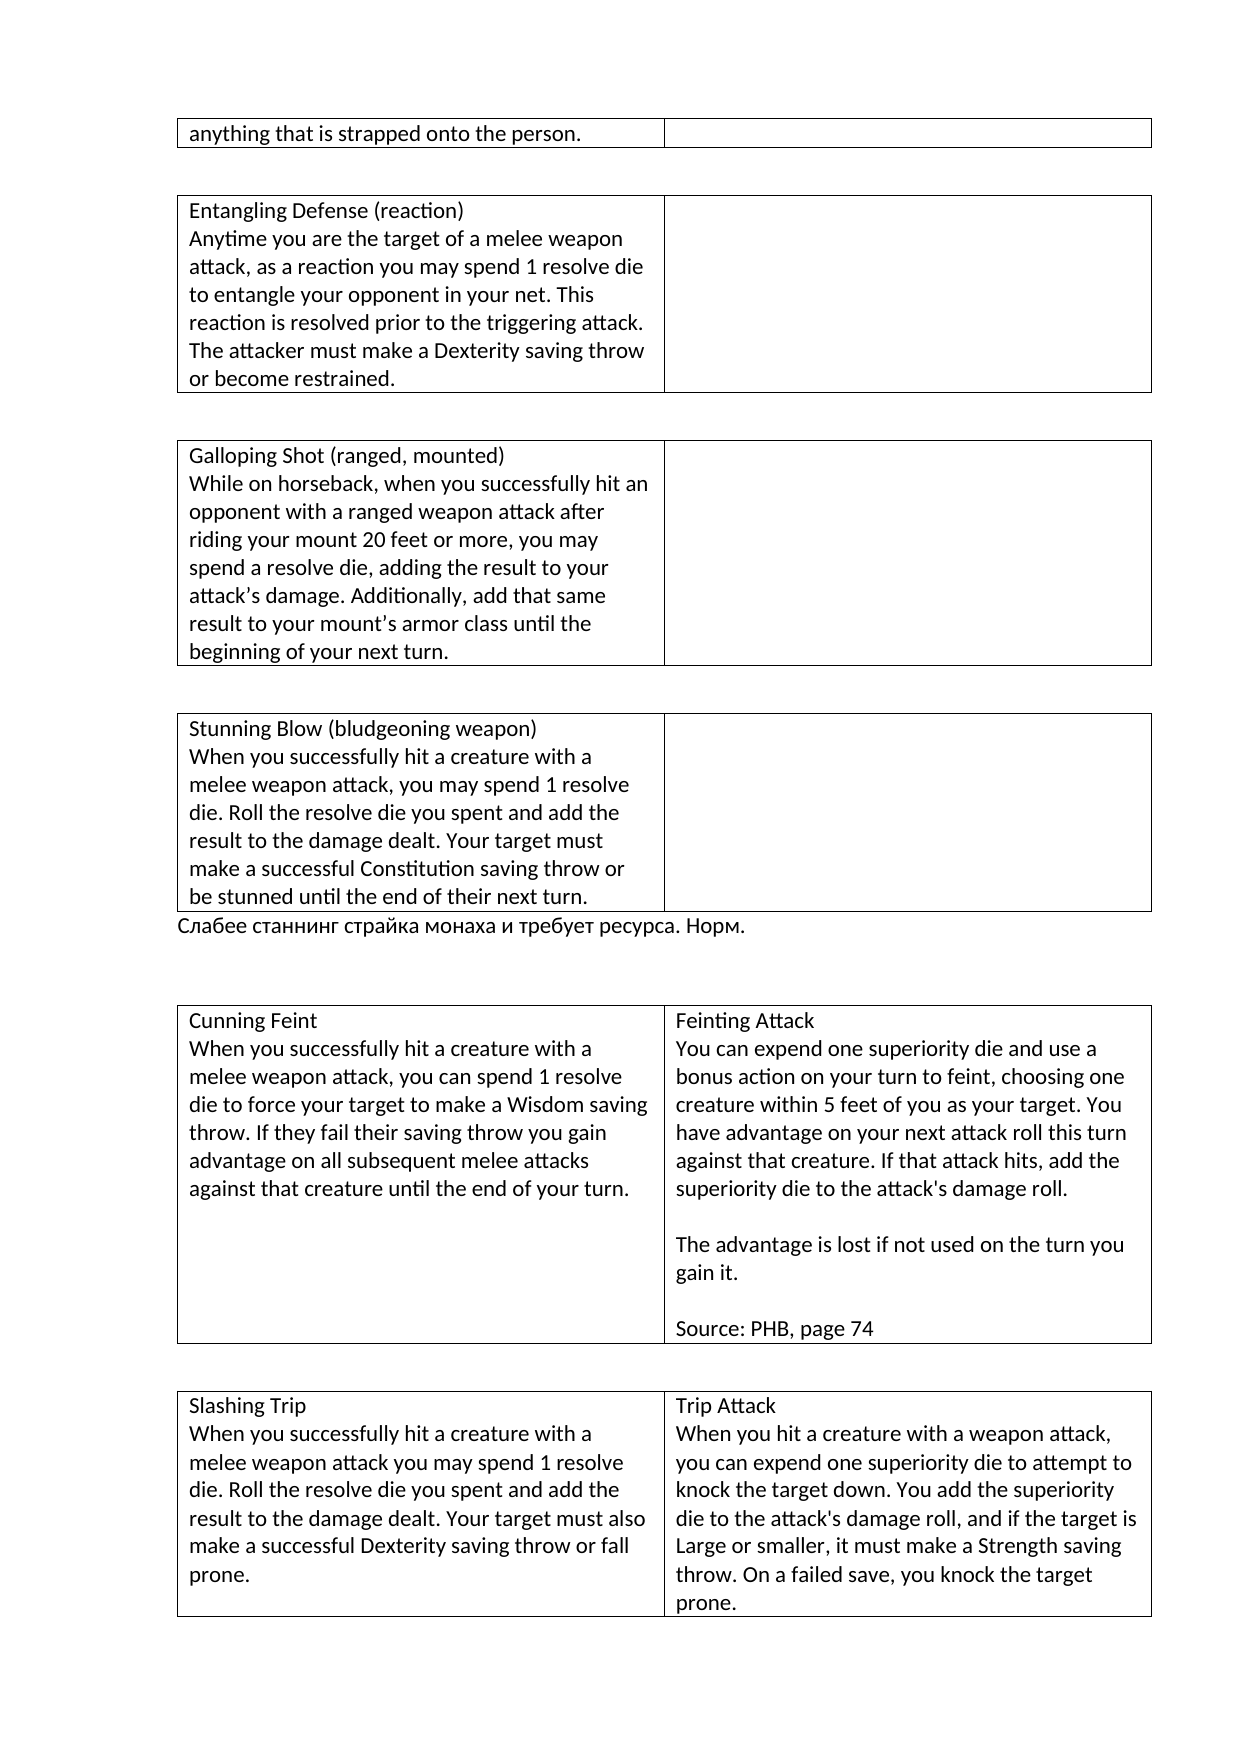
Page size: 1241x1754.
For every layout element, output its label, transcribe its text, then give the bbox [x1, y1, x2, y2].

table_header Cunning Feint When you successfully hit a creature with a melee weapon attack, you can spend 1 resolve die to force your target to make a Wisdom saving throw. If they fail their saving throw you gain advantage on all subsequent melee attacks against that creature until the end of your turn. [178, 1006, 664, 1343]
table_header Galloping Shot (ranged, mounted) While on horseback, when you successfully hit an opponent with a ranged weapon attack after riding your mount 20 feet or more, you may spend a resolve die, adding the result to your attack’s damage. Additionally, add that same result to your mount’s armor class until the beginning of your next turn. [178, 441, 664, 665]
table_header [665, 119, 1151, 147]
table_header [665, 441, 1151, 665]
text Слабее станнинг страйка монаха и требует ресурса. Норм. [177, 912, 1152, 939]
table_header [665, 1392, 1151, 1616]
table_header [178, 119, 664, 147]
table_header Entangling Defense (reaction) Anytime you are the target of a melee weapon attack, as a reaction you may spend 1 resolve die to entangle your opponent in your net. This reaction is resolved prior to the triggering attack. The attacker must make a Dexterity saving throw or become restrained. [178, 196, 664, 392]
table_header [665, 714, 1151, 911]
table_header [665, 196, 1151, 392]
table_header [178, 1392, 664, 1616]
table_header Stunning Blow (bludgeoning weapon) When you successfully hit a creature with a melee weapon attack, you may spend 1 resolve die. Roll the resolve die you spent and add the result to the damage dealt. Your target must make a successful Constitution saving throw or be stunned until the end of their next turn. [178, 714, 664, 911]
table_header Feinting Attack You can expend one superiority die and use a bonus action on your turn to feint, choosing one creature within 5 feet of you as your target. You have advantage on your next attack roll this turn against that creature. If that attack hits, add the superiority die to the attack's damage roll. The advantage is lost if not used on the turn you gain it. Source: PHB, page 74 [665, 1006, 1151, 1343]
